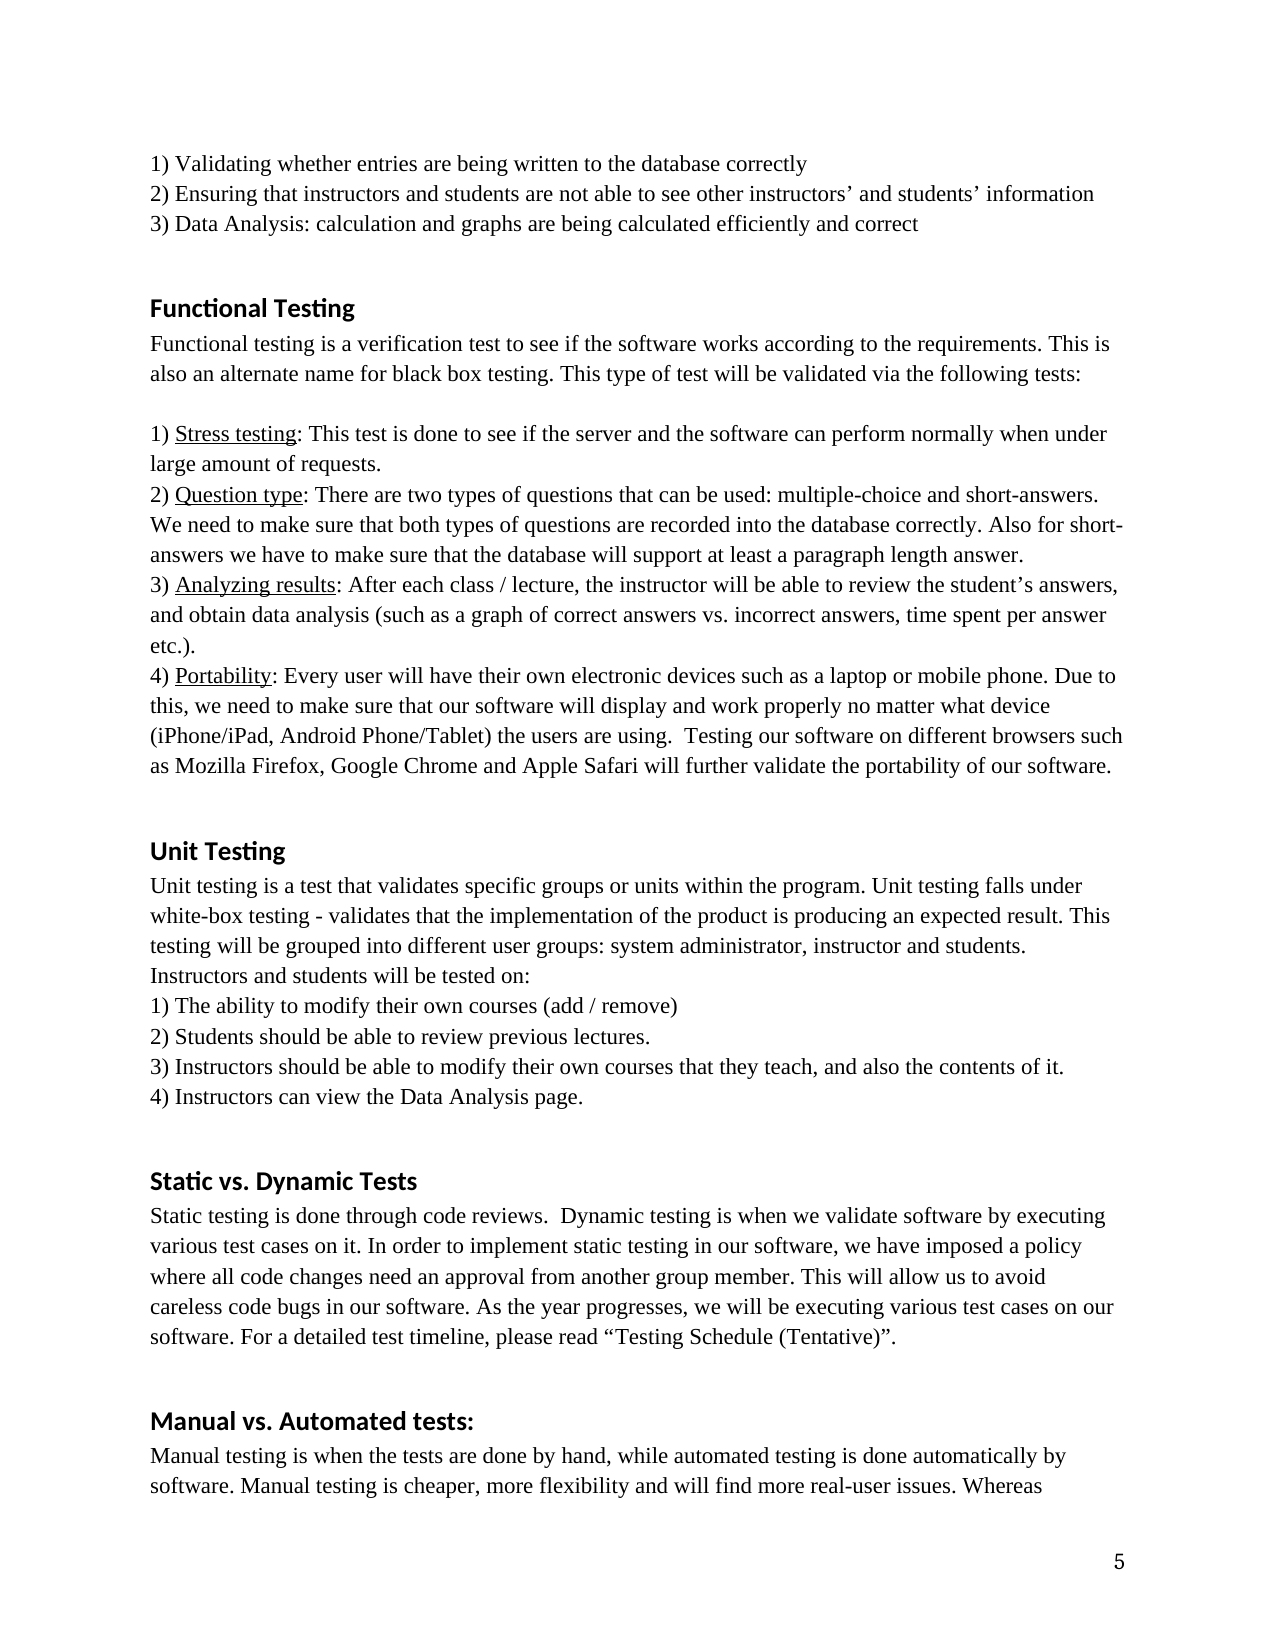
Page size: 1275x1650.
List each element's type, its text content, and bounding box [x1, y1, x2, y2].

text 1) Stress testing: This test is done to see if the server and the software can perform normally when under large amount of requests. [150, 420, 1125, 477]
text 3) Instructors should be able to modify their own courses that they teach, and also the contents of it. [150, 1053, 1125, 1079]
text 3) Data Analysis: calculation and graphs are being calculated efficiently and correct [150, 210, 1125, 237]
text 1) The ability to modify their own courses (add / remove) [150, 992, 1125, 1019]
text 3) Analyzing results: After each class / lecture, the instructor will be able to review the student’s answers, and obtain data analysis (such as a graph of correct answers vs. incorrect answers, time spent per answer etc.). [150, 571, 1125, 658]
text 1) Validating whether entries are being written to the database correctly [150, 150, 1125, 176]
subtitle Functional Testing [150, 292, 1125, 325]
text 2) Question type: There are two types of questions that can be used: multiple-choice and short-answers. We need to make sure that both types of questions are recorded into the database correctly. Also for short-answers we have to make sure that the database will support at least a paragraph length answer. [150, 481, 1125, 567]
text 4) Instructors can view the Data Analysis page. [150, 1083, 1125, 1109]
text 2) Students should be able to review previous lectures. [150, 1023, 1125, 1049]
subtitle Static vs. Dynamic Tests [150, 1164, 1125, 1197]
text 2) Ensuring that instructors and students are not able to see other instructors’ and students’ information [150, 180, 1125, 207]
subtitle Unit Testing [150, 834, 1125, 867]
subtitle Manual vs. Automated tests: [150, 1404, 1125, 1437]
text 4) Portability: Every user will have their own electronic devices such as a laptop or mobile phone. Due to this, we need to make sure that our software will display and work properly no matter what device (iPhone/iPad, Android Phone/Tablet) the users are using. Testing our software on different browsers such as Mozilla Firefox, Google Chrome and Apple Safari will further validate the portability of our software. [150, 662, 1125, 779]
text Static testing is done through code reviews. Dynamic testing is when we validate software by executing various test cases on it. In order to implement static testing in our software, we have imposed a policy where all code changes need an approval from another group member. This will allow us to avoid careless code bugs in our software. As the year progresses, we will be executing various test cases on our software. For a detailed test timeline, please read “Testing Schedule (Tentative)”. [150, 1202, 1125, 1349]
text Unit testing is a test that validates specific groups or units within the program. Unit testing falls under white-box testing - validates that the implementation of the product is producing an expected result. This testing will be grouped into different user groups: system administrator, instructor and students. Instructors and students will be tested on: [150, 872, 1125, 989]
text Functional testing is a verification test to see if the software works according to the requirements. This is also an alternate name for black box testing. This type of test will be validated via the following tests: [150, 329, 1125, 386]
